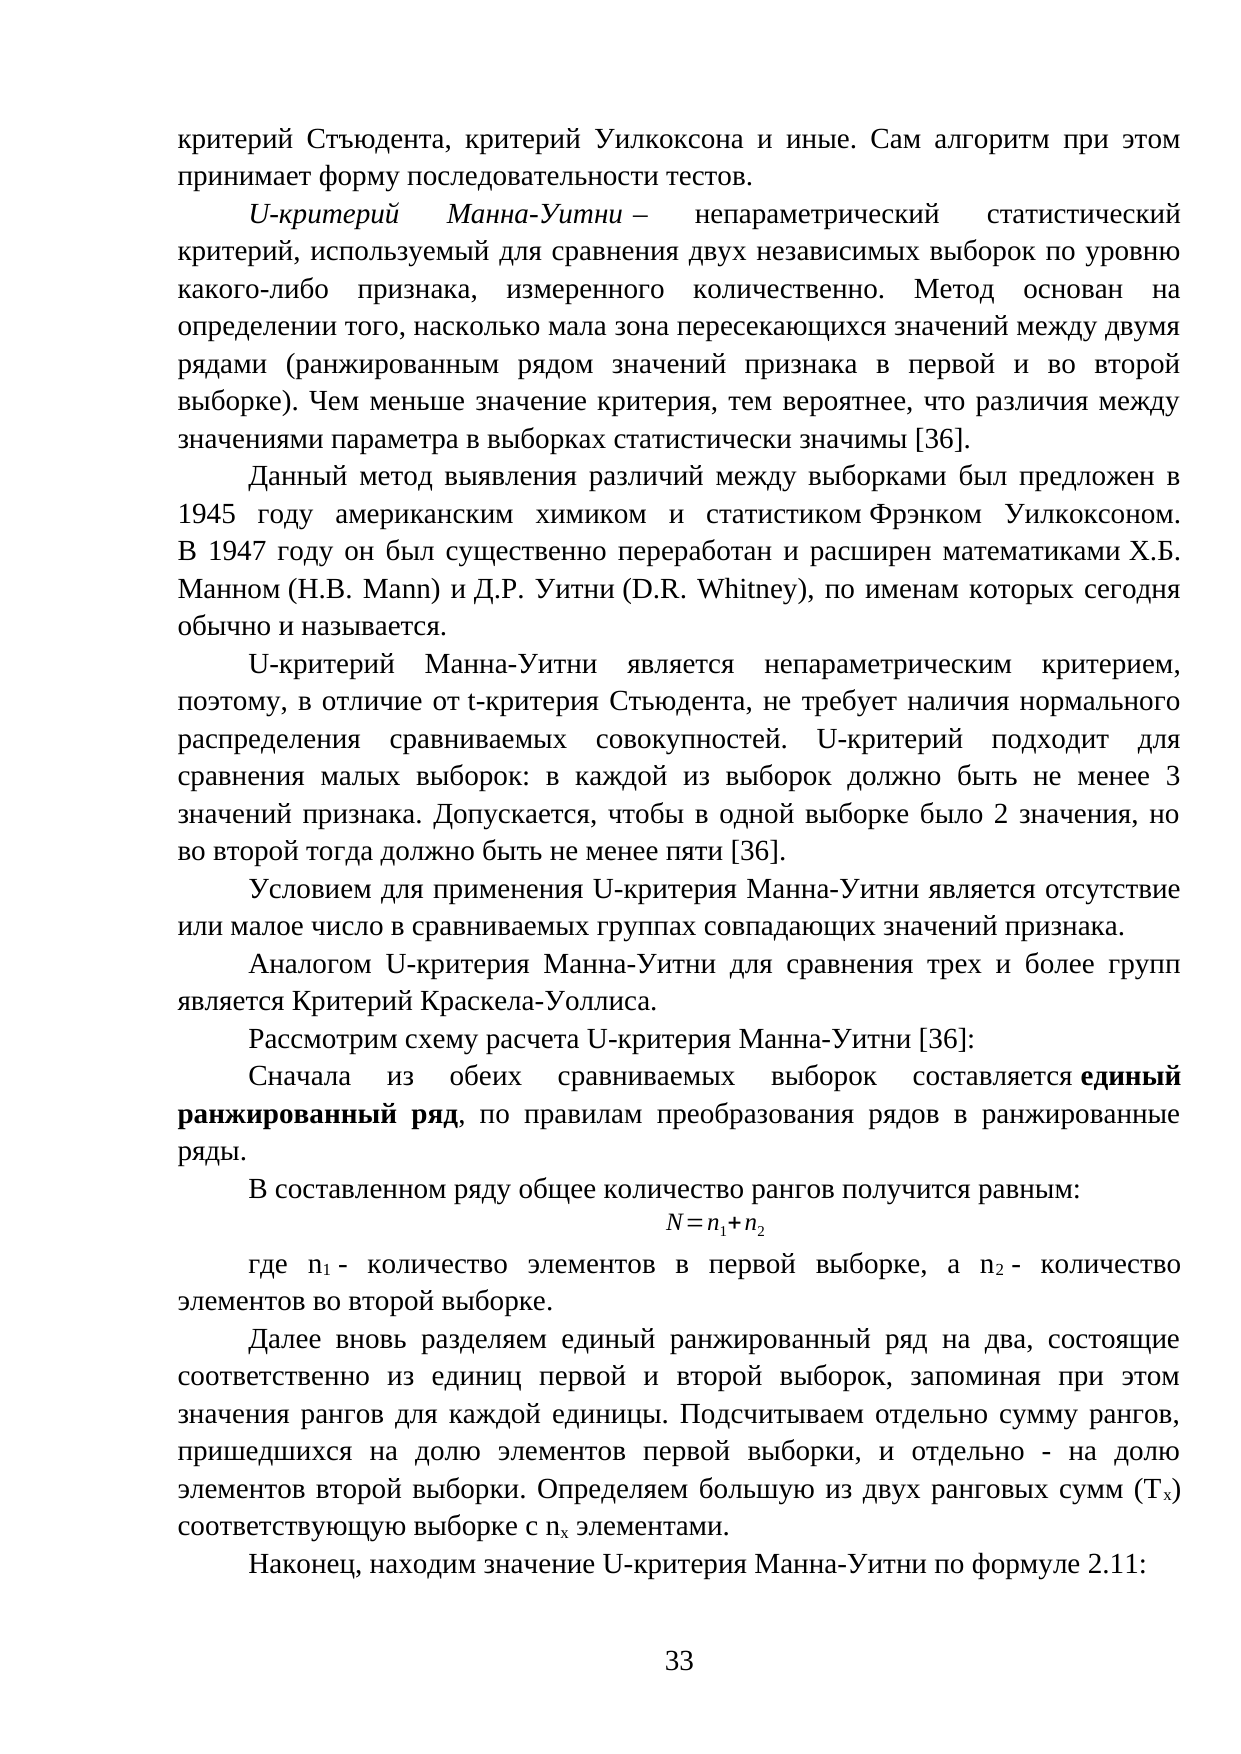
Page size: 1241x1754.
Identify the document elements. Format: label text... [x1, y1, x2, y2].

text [177, 118, 1181, 193]
text U-критерий Манна-Уитни – непараметрический статистический критерий, используемый для сравнения двух независимых выборок по уровню какого-либо признака, измеренного количественно. Метод основан на определении того, насколько мала зона пересекающихся значений между двумя рядами (ранжированным рядом значений признака в первой и во второй выборке). Чем меньше значение критерия, тем вероятнее, что различия между значениями параметра в выборках статистически значимы [36]. [177, 193, 1181, 456]
text Сначала из обеих сравниваемых выборок составляется единый ранжированный ряд, по правилам преобразования рядов в ранжированные ряды. [177, 1056, 1181, 1168]
text U-критерий Манна-Уитни является непараметрическим критерием, поэтому, в отличие от t-критерия Стьюдента, не требует наличия нормального распределения сравниваемых совокупностей. U-критерий подходит для сравнения малых выборок: в каждой из выборок должно быть не менее 3 значений признака. Допускается, чтобы в одной выборке было 2 значения, но во второй тогда должно быть не менее пяти [36]. [177, 643, 1181, 868]
text Далее вновь разделяем единый ранжированный ряд на два, состоящие соответственно из единиц первой и второй выборок, запоминая при этом значения рангов для каждой единицы. Подсчитываем отдельно сумму рангов, пришедшихся на долю элементов первой выборки, и отдельно - на долю элементов второй выборки. Определяем большую из двух ранговых сумм (Tx) соответствующую выборке с nx элементами. [177, 1318, 1181, 1543]
text Аналогом U-критерия Манна-Уитни для сравнения трех и более групп является Критерий Краскела-Уоллиса. [177, 943, 1181, 1018]
text Условием для применения U-критерия Манна-Уитни является отсутствие или малое число в сравниваемых группах совпадающих значений признака. [177, 868, 1181, 943]
text Рассмотрим схему расчета U-критерия Манна-Уитни [36]: [177, 1018, 1181, 1056]
text Наконец, находим значение U-критерия Манна-Уитни по формуле 2.11: [177, 1543, 1181, 1581]
text Данный метод выявления различий между выборками был предложен в 1945 году американским химиком и статистиком Фрэнком Уилкоксоном. В 1947 году он был существенно переработан и расширен математиками Х.Б. Манном (H.B. Mann) и Д.Р. Уитни (D.R. Whitney), по именам которых сегодня обычно и называется. [177, 456, 1181, 643]
text В составленном ряду общее количество рангов получится равным: [177, 1168, 1181, 1206]
text где n1 - количество элементов в первой выборке, а n2 - количество элементов во второй выборке. [177, 1243, 1181, 1318]
